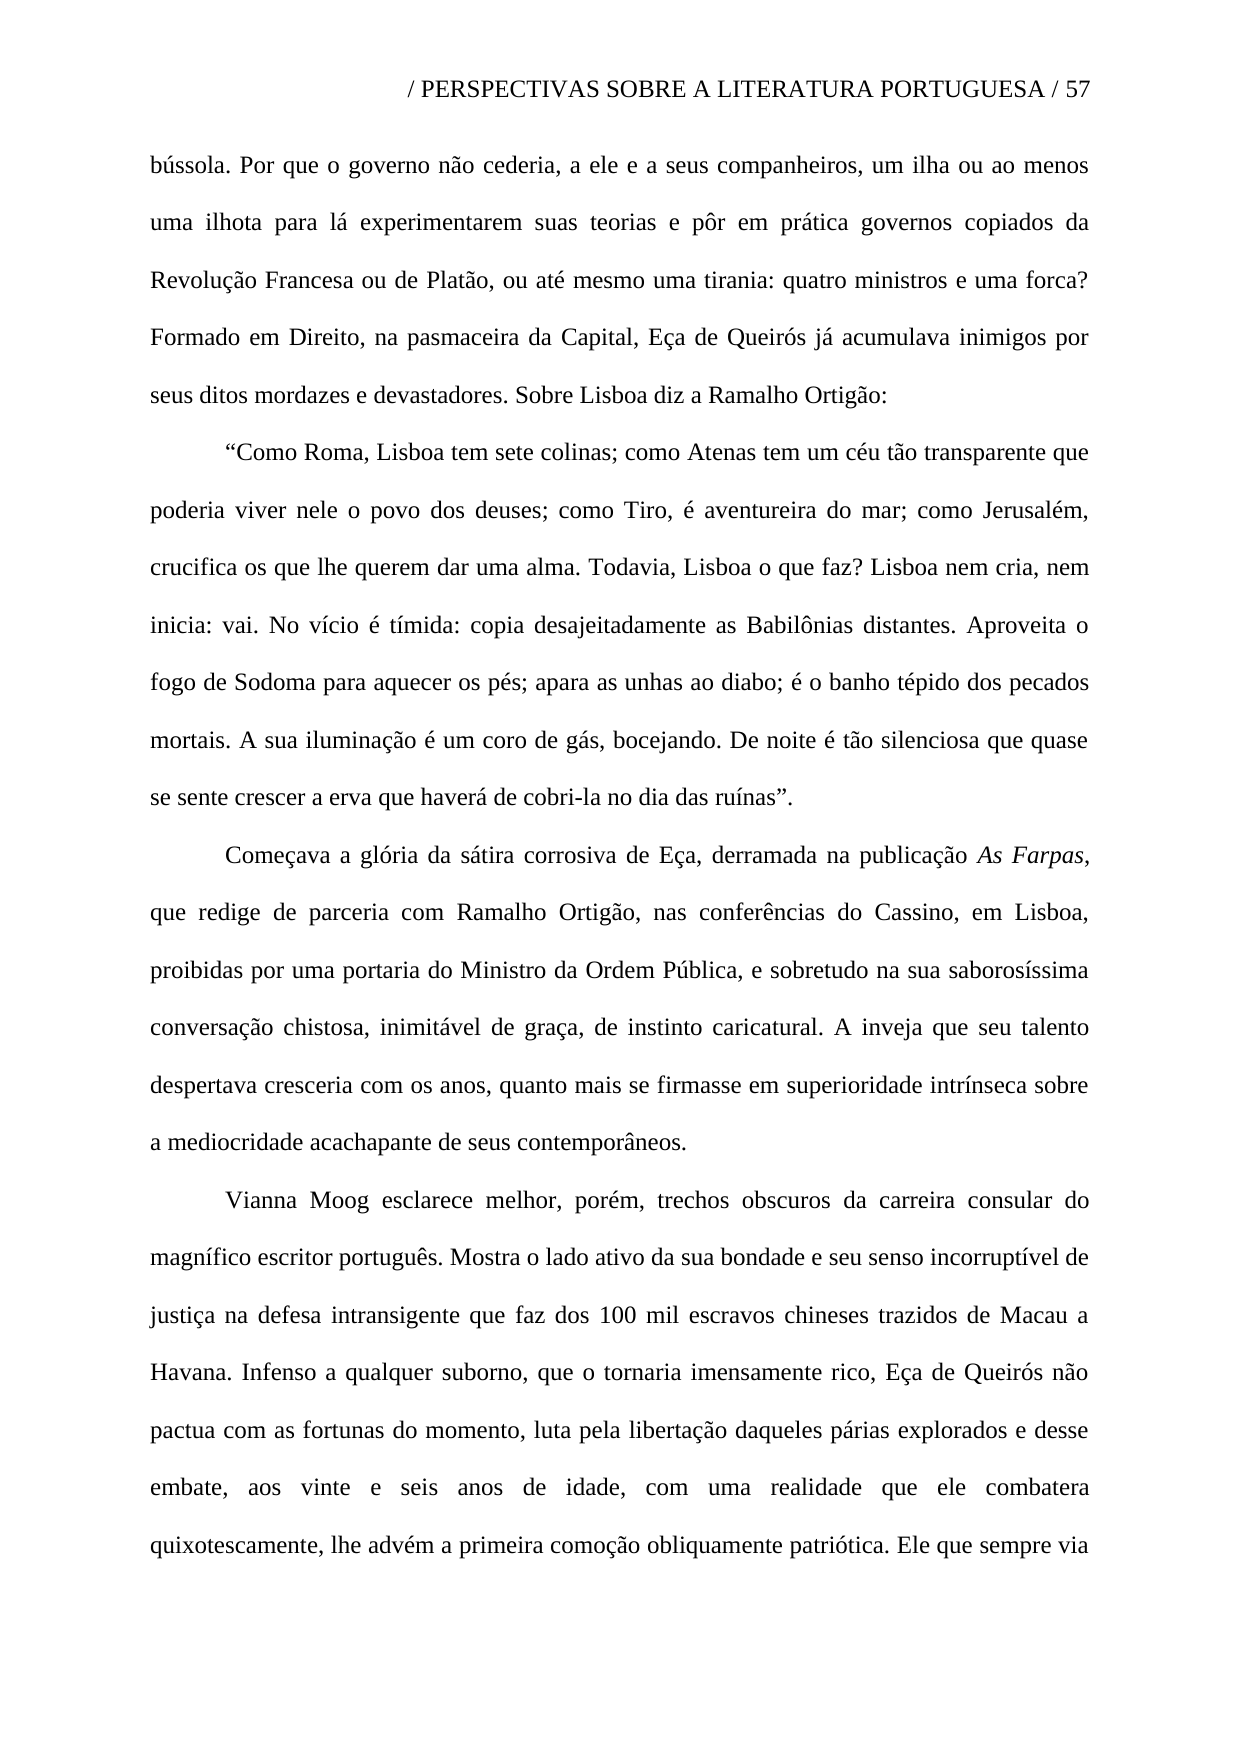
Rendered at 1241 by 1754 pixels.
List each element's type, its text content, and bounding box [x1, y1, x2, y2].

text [150, 150, 1090, 409]
text “Como Roma, Lisboa tem sete colinas; como Atenas tem um céu tão transparente que poderia viver nele o povo dos deuses; como Tiro, é aventureira do mar; como Jerusalém, crucifica os que lhe querem dar uma alma. Todavia, Lisboa o que faz? Lisboa nem cria, nem inicia: vai. No vício é tímida: copia desajeitadamente as Babilônias distantes. Aproveita o fogo de Sodoma para aquecer os pés; apara as unhas ao diabo; é o banho tépido dos pecados mortais. A sua iluminação é um coro de gás, bocejando. De noite é tão silenciosa que quase se sente crescer a erva que haverá de cobri-la no dia das ruínas”. [150, 437, 1090, 811]
text Começava a glória da sátira corrosiva de Eça, derramada na publicação As Farpas, que redige de parceria com Ramalho Ortigão, nas conferências do Cassino, em Lisboa, proibidas por uma portaria do Ministro da Ordem Pública, e sobretudo na sua saborosíssima conversação chistosa, inimitável de graça, de instinto caricatural. A inveja que seu talento despertava cresceria com os anos, quanto mais se firmasse em superioridade intrínseca sobre a mediocridade acachapante de seus contemporâneos. [150, 840, 1090, 1156]
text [150, 1185, 1090, 1559]
